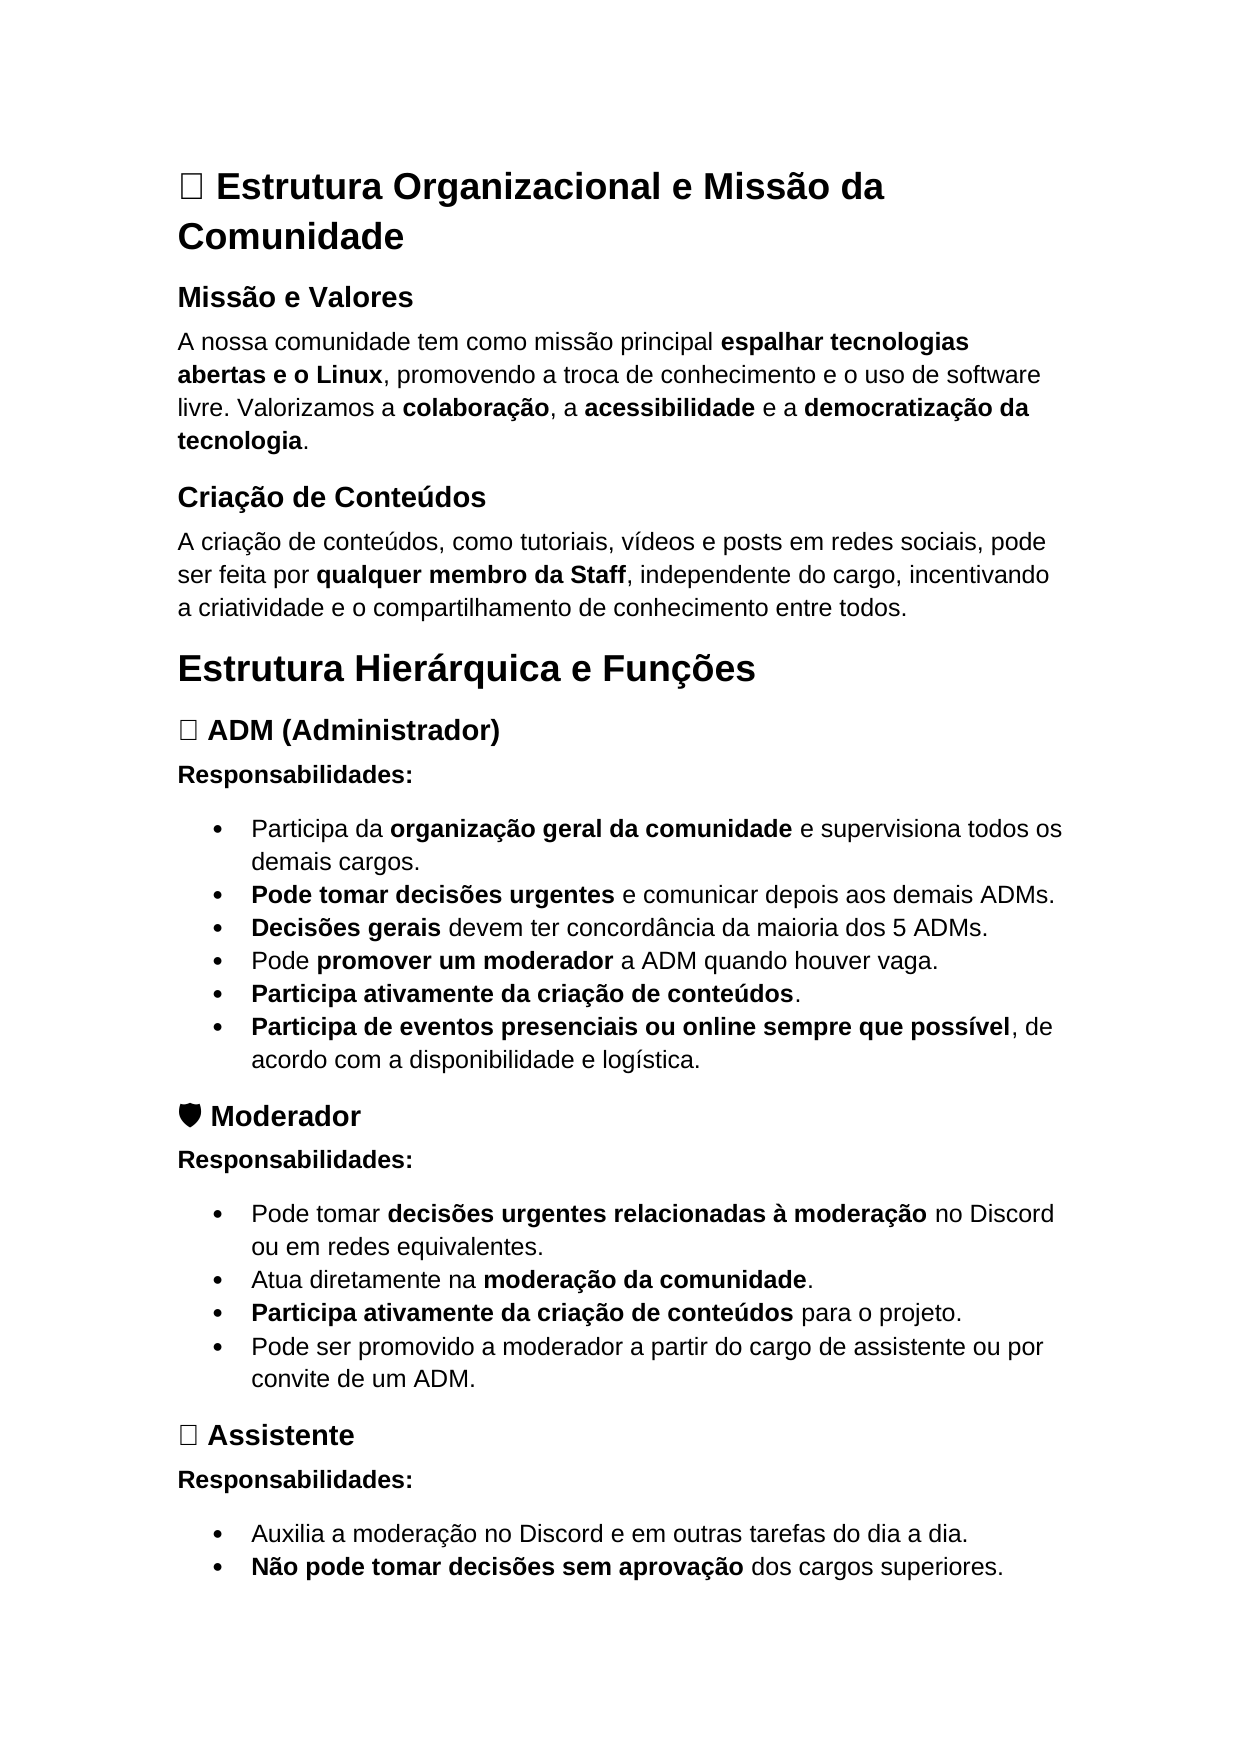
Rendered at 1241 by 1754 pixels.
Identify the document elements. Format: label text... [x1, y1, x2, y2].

list Participa ativamente da criação de conteúdos para o projeto. [213, 1298, 1063, 1327]
text Responsabilidades: [177, 1465, 1063, 1494]
list Atua diretamente na moderação da comunidade. [213, 1265, 1063, 1294]
list Pode tomar decisões urgentes relacionadas à moderação no Discord ou em redes equivalentes. [213, 1199, 1063, 1261]
list Participa ativamente da criação de conteúdos. [213, 979, 1063, 1007]
list Pode ser promovido a moderador a partir do cargo de assistente ou por convite de um ADM. [213, 1331, 1063, 1393]
subtitle 📄 Estrutura Organizacional e Missão da Comunidade [177, 164, 1063, 257]
subtitle Missão e Valores [177, 280, 1063, 314]
list Participa de eventos presenciais ou online sempre que possível, de acordo com a disponibilidade e logística. [213, 1012, 1063, 1073]
text A criação de conteúdos, como tutoriais, vídeos e posts em redes sociais, pode ser feita por qualquer membro da Staff, independente do cargo, incentivando a criatividade e o compartilhamento de conhecimento entre todos. [177, 527, 1063, 622]
list Decisões gerais devem ter concordância da maioria dos 5 ADMs. [213, 913, 1063, 941]
list Participa da organização geral da comunidade e supervisiona todos os demais cargos. [213, 814, 1063, 875]
subtitle 👑 ADM (Administrador) [177, 713, 1063, 746]
subtitle Estrutura Hierárquica e Funções [177, 647, 1063, 690]
list Auxilia a moderação no Discord e em outras tarefas do dia a dia. [213, 1519, 1063, 1548]
list Pode promover um moderador a ADM quando houver vaga. [213, 946, 1063, 974]
text Responsabilidades: [177, 1146, 1063, 1174]
text Responsabilidades: [177, 760, 1063, 788]
list Não pode tomar decisões sem aprovação dos cargos superiores. [213, 1552, 1063, 1581]
subtitle 🛡️ Moderador [177, 1099, 1063, 1132]
subtitle 🧭 Assistente [177, 1418, 1063, 1452]
text A nossa comunidade tem como missão principal espalhar tecnologias abertas e o Linux, promovendo a troca de conhecimento e o uso de software livre. Valorizamos a colaboração, a acessibilidade e a democratização da tecnologia. [177, 327, 1063, 455]
list Pode tomar decisões urgentes e comunicar depois aos demais ADMs. [213, 880, 1063, 908]
subtitle Criação de Conteúdos [177, 480, 1063, 513]
